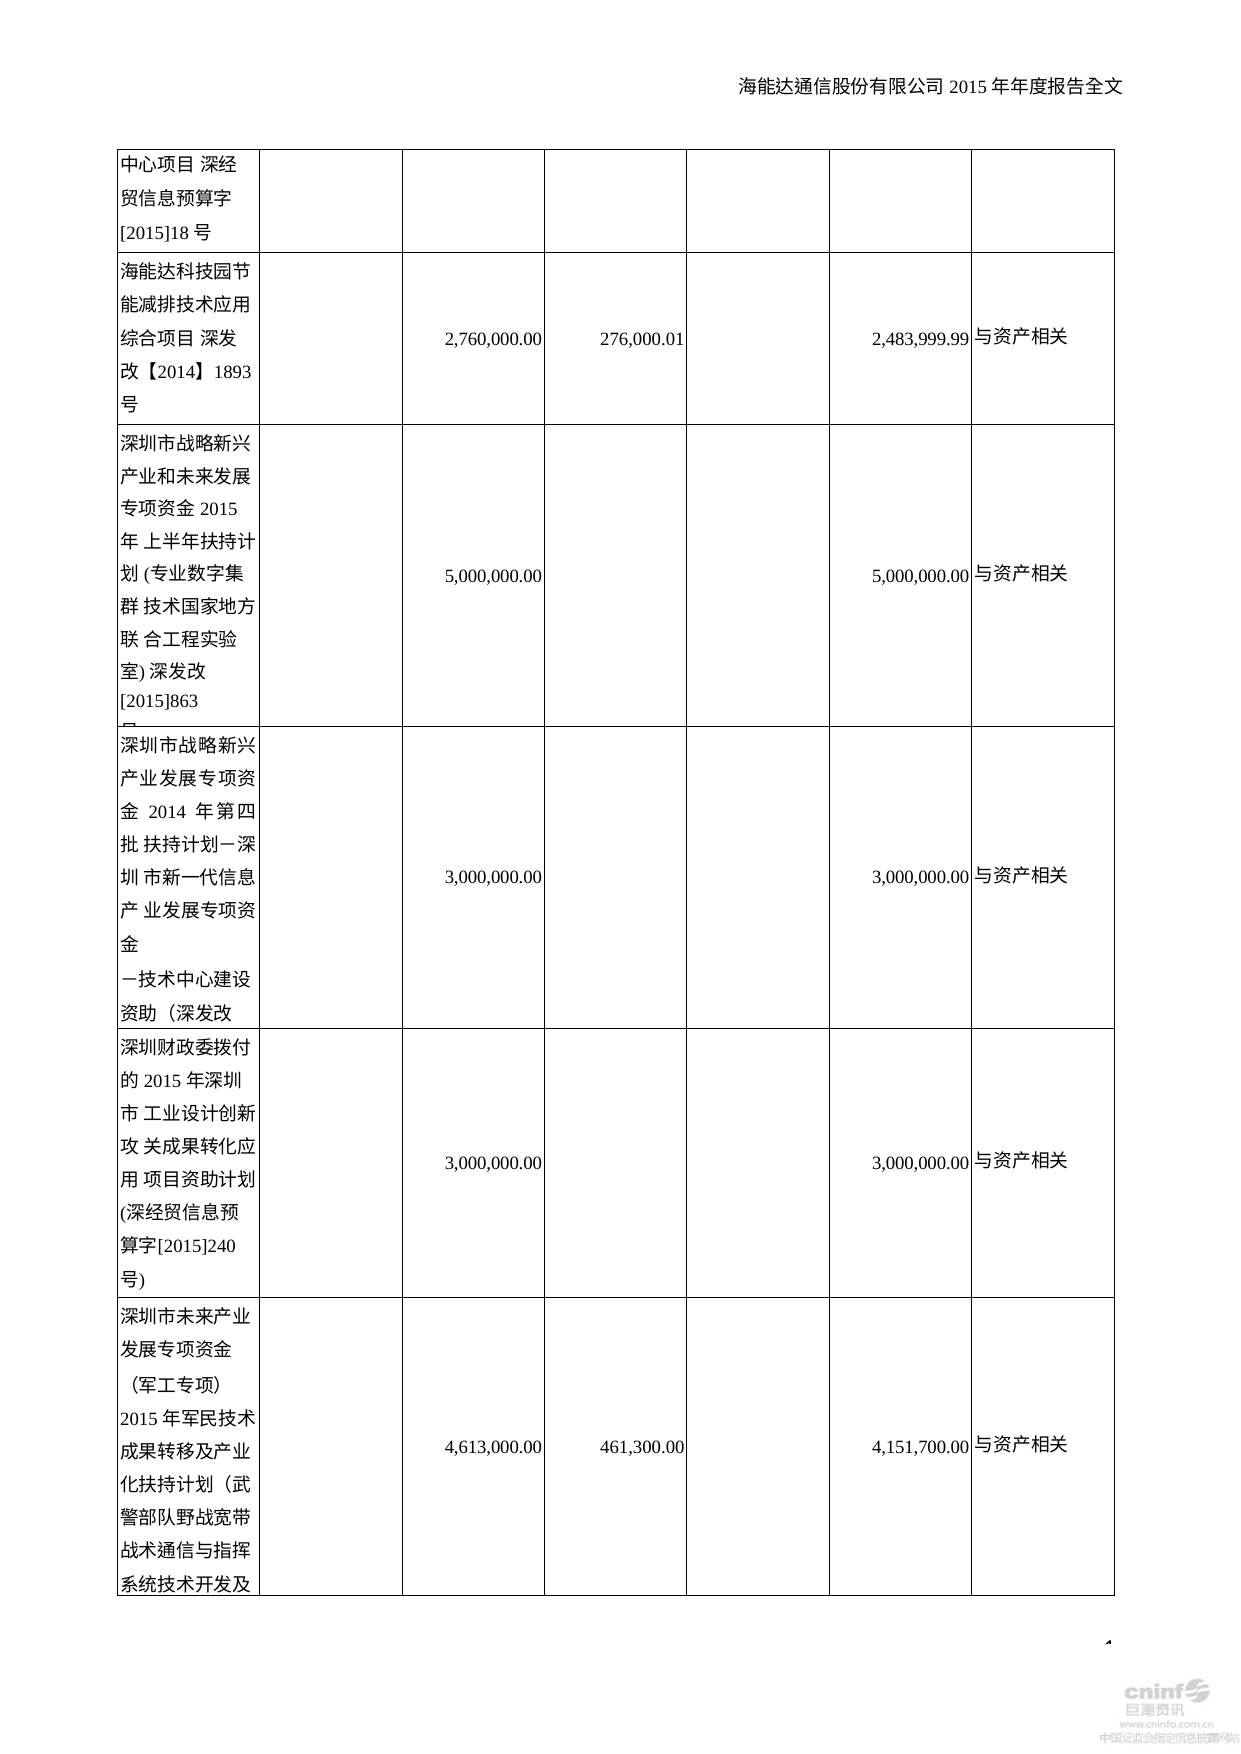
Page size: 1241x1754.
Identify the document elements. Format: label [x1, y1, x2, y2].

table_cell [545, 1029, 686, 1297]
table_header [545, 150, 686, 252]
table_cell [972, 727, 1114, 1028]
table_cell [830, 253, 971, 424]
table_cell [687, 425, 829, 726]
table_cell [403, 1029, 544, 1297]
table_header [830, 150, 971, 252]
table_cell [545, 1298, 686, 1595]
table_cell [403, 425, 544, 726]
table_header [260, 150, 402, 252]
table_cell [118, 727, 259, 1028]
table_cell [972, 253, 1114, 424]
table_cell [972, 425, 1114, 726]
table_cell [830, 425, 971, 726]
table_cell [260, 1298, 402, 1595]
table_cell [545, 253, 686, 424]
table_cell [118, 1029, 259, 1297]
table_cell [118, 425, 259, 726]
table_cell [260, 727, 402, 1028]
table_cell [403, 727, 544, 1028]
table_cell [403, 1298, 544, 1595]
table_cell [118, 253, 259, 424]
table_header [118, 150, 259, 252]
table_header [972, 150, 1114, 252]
picture [1099, 1673, 1241, 1754]
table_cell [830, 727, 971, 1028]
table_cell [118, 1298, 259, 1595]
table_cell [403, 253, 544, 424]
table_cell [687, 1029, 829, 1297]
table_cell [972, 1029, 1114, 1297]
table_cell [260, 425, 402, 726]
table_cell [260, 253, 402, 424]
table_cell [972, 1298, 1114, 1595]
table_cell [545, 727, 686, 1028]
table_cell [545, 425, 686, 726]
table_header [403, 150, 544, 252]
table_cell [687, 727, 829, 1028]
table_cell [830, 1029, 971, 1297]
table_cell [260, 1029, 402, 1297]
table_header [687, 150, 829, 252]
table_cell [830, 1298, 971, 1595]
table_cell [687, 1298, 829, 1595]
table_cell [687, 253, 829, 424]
